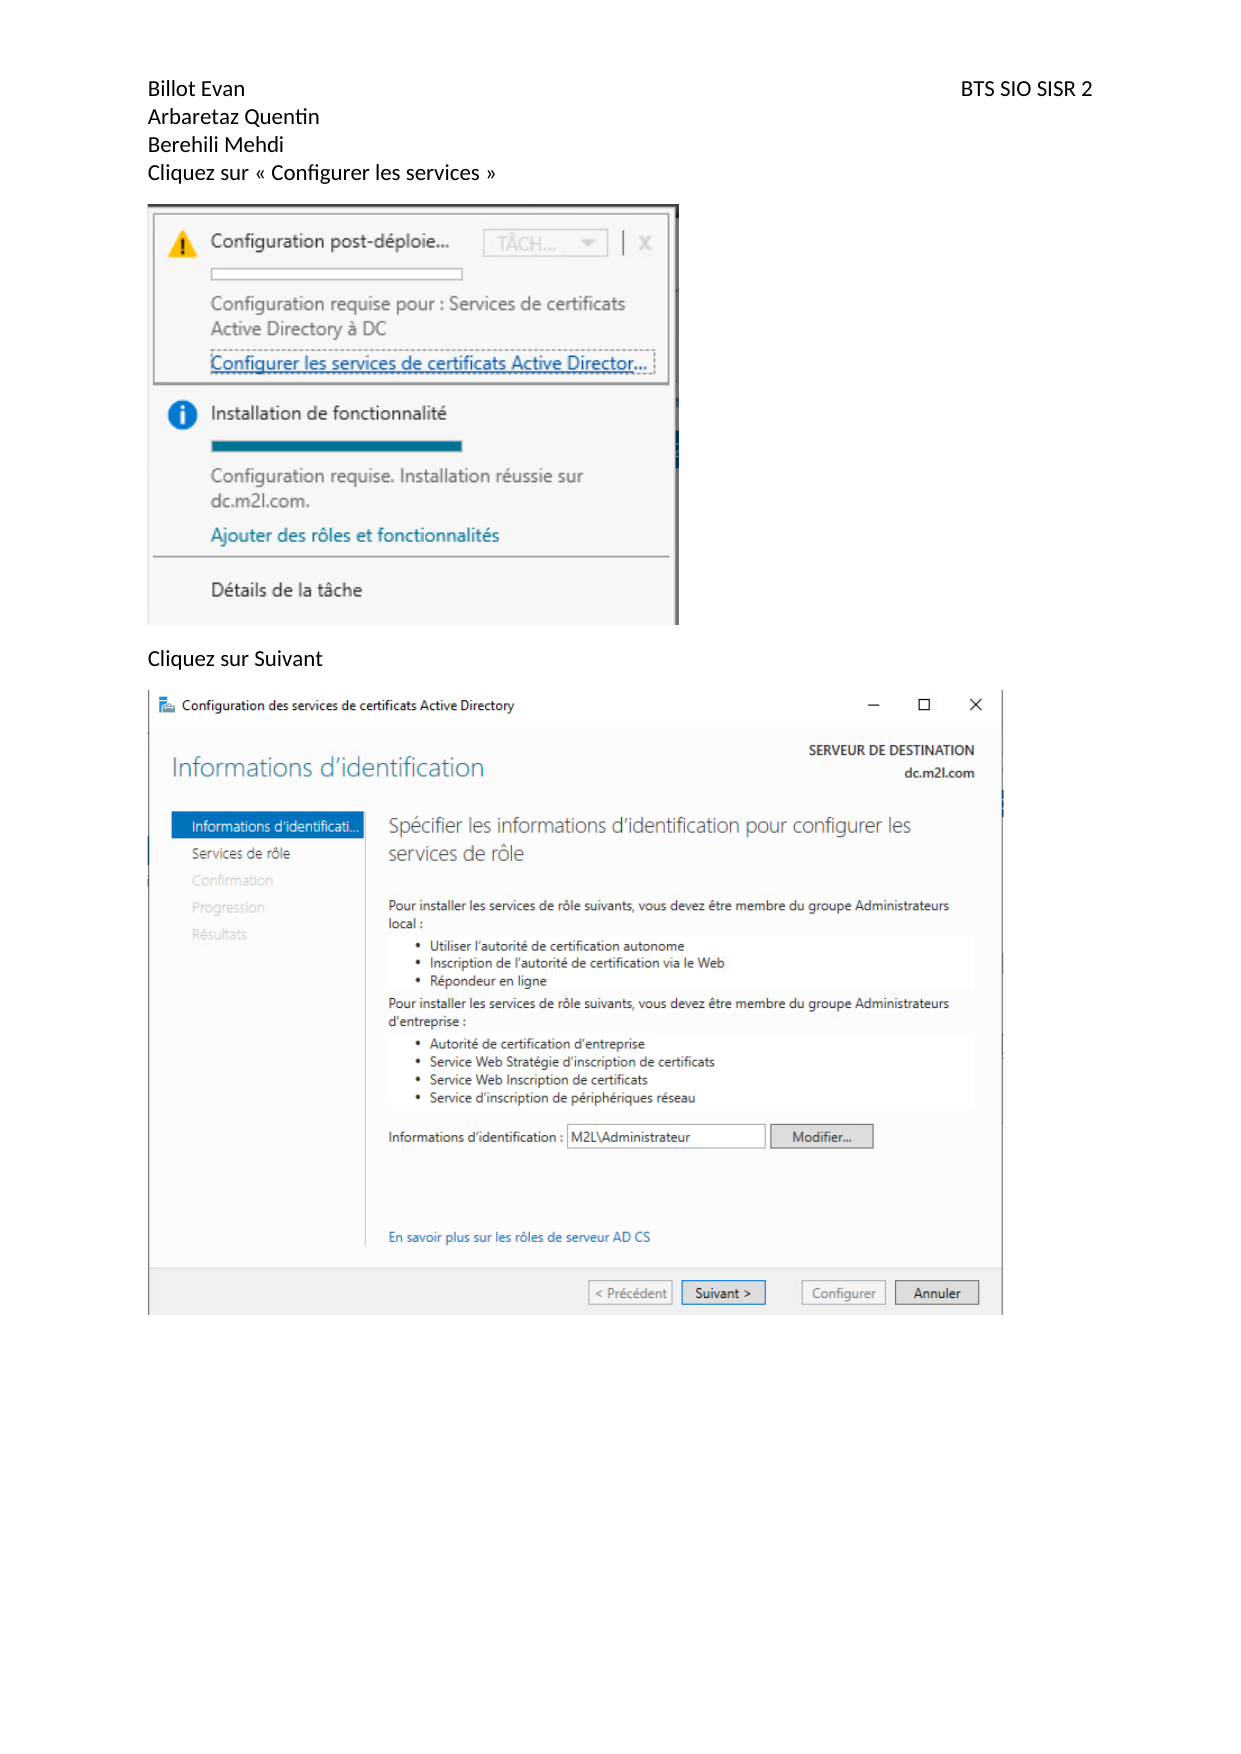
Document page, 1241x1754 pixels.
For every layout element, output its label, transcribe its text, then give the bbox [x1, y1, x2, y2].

picture [147, 690, 1004, 1315]
text Cliquez sur Suivant [148, 644, 1093, 672]
picture [147, 204, 679, 625]
text Cliquez sur « Configurer les services » [148, 158, 1093, 186]
